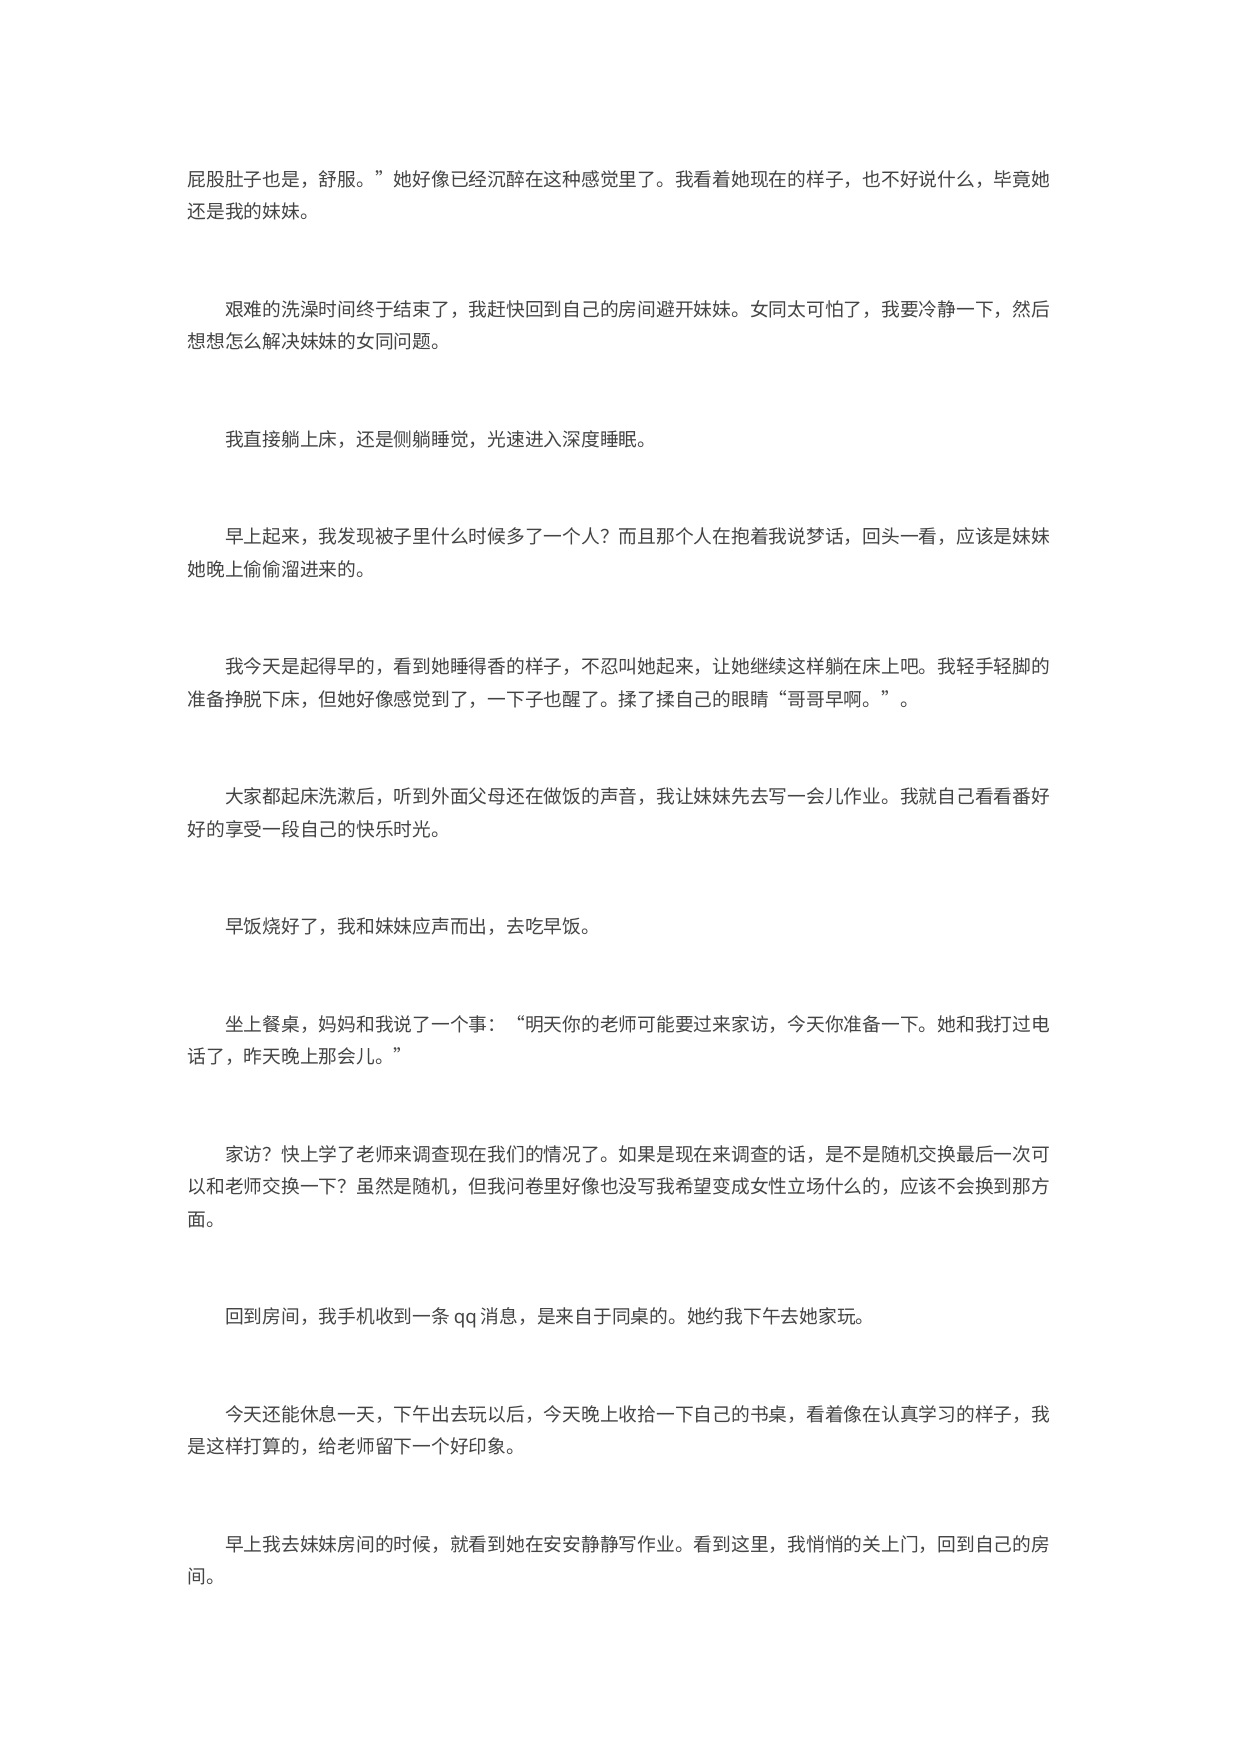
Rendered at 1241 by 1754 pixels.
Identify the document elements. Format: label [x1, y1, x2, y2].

text [187, 162, 1053, 1592]
